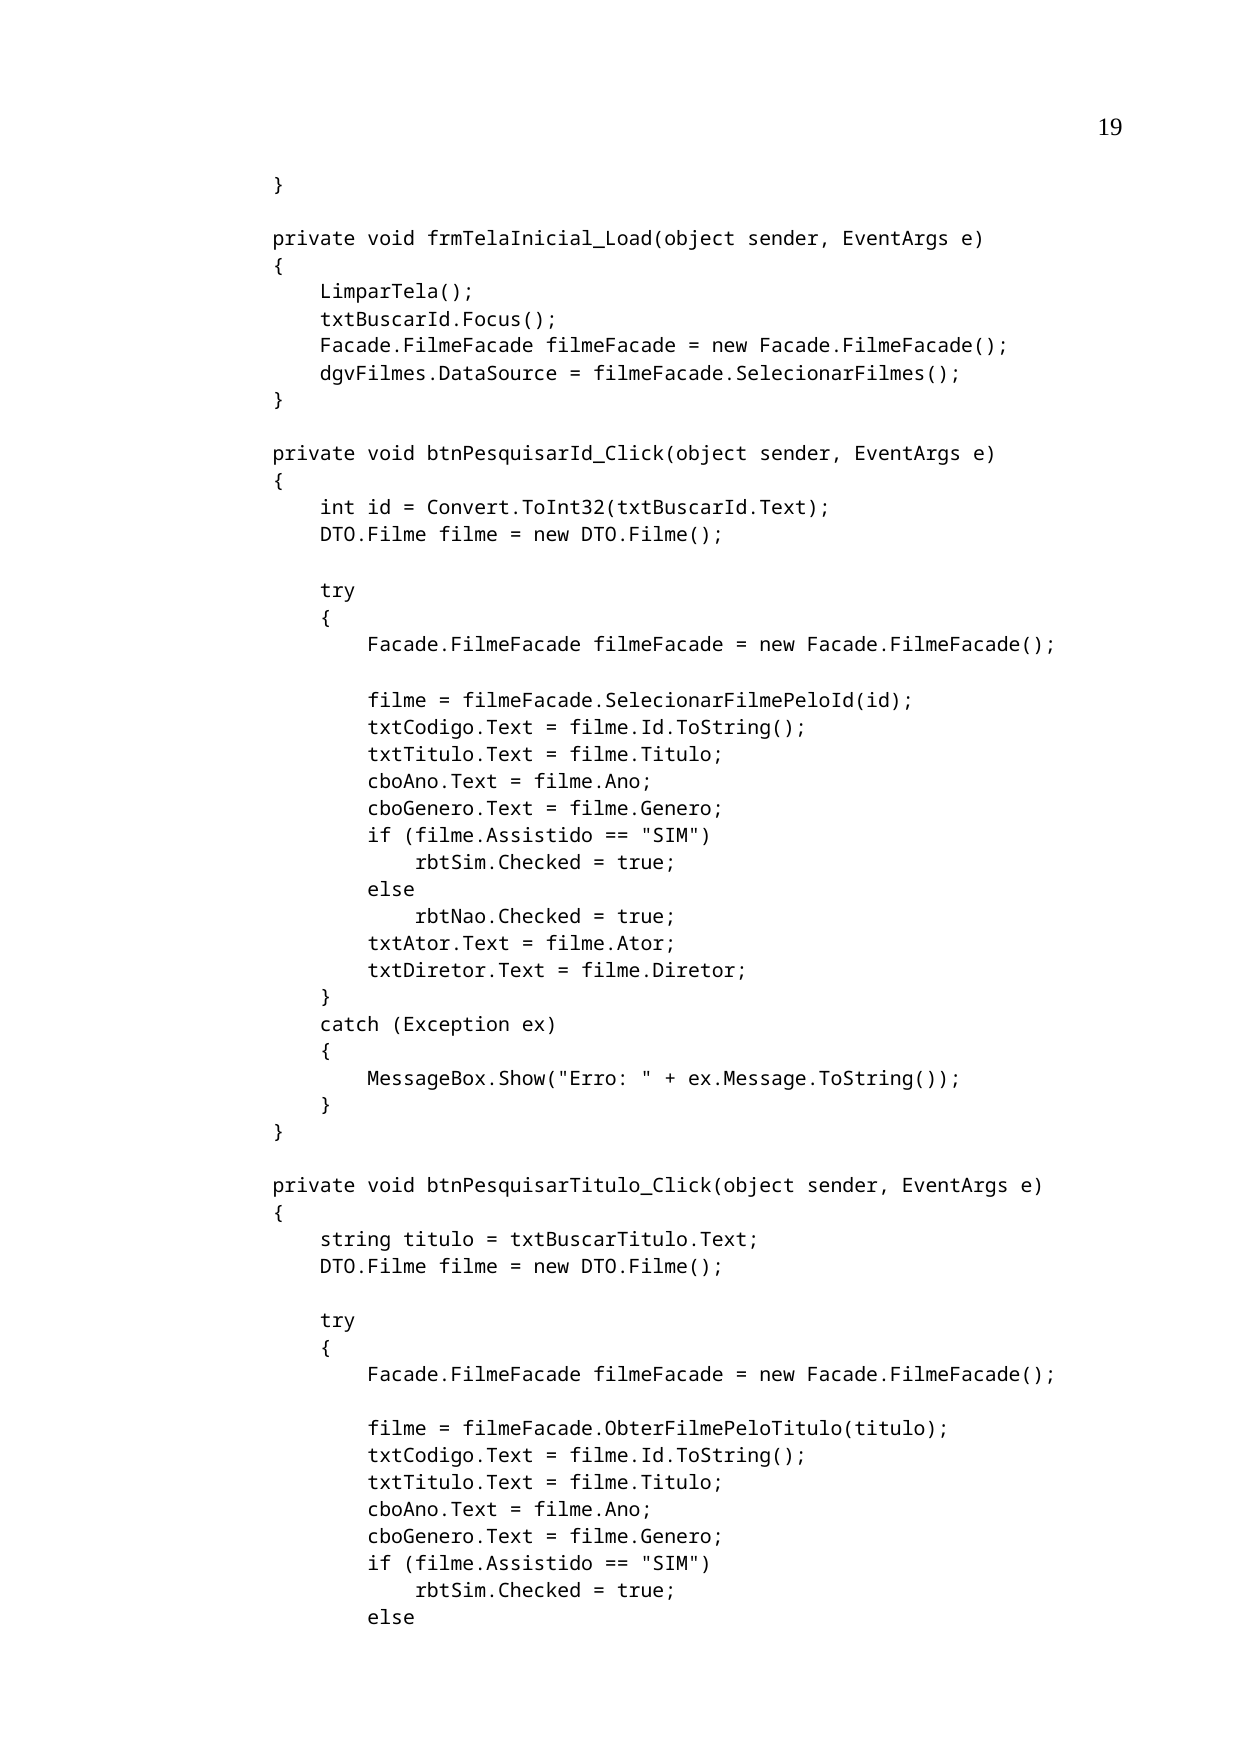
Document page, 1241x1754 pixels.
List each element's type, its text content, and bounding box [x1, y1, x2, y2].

text cboGenero.Text = filme.Genero; [177, 794, 1122, 821]
text else [177, 875, 1122, 902]
text rbtNao.Checked = true; [177, 902, 1122, 929]
text } [177, 1118, 1122, 1145]
text cboAno.Text = filme.Ano; [177, 1495, 1122, 1522]
text { [177, 251, 1122, 278]
text Facade.FilmeFacade filmeFacade = new Facade.FilmeFacade(); [177, 332, 1122, 359]
text { [177, 1199, 1122, 1226]
text try [177, 576, 1122, 603]
text rbtSim.Checked = true; [177, 1576, 1122, 1603]
text txtCodigo.Text = filme.Id.ToString(); [177, 713, 1122, 740]
text { [177, 1333, 1122, 1361]
text int id = Convert.ToInt32(txtBuscarId.Text); [177, 494, 1122, 521]
text { [177, 1037, 1122, 1064]
text try [177, 1307, 1122, 1333]
text { [177, 467, 1122, 494]
text if (filme.Assistido == "SIM") [177, 821, 1122, 848]
text { [177, 603, 1122, 630]
text } [177, 386, 1122, 413]
text MessageBox.Show("Erro: " + ex.Message.ToString()); [177, 1064, 1122, 1091]
text cboAno.Text = filme.Ano; [177, 767, 1122, 794]
text cboGenero.Text = filme.Genero; [177, 1522, 1122, 1549]
text string titulo = txtBuscarTitulo.Text; [177, 1226, 1122, 1253]
text if (filme.Assistido == "SIM") [177, 1549, 1122, 1576]
text filme = filmeFacade.SelecionarFilmePeloId(id); [177, 686, 1122, 713]
text private void frmTelaInicial_Load(object sender, EventArgs e) [177, 224, 1122, 251]
text Facade.FilmeFacade filmeFacade = new Facade.FilmeFacade(); [177, 630, 1122, 657]
text private void btnPesquisarId_Click(object sender, EventArgs e) [177, 440, 1122, 467]
text txtAtor.Text = filme.Ator; [177, 929, 1122, 956]
text filme = filmeFacade.ObterFilmePeloTitulo(titulo); [177, 1414, 1122, 1441]
text txtDiretor.Text = filme.Diretor; [177, 956, 1122, 983]
text txtTitulo.Text = filme.Titulo; [177, 1468, 1122, 1495]
text DTO.Filme filme = new DTO.Filme(); [177, 1253, 1122, 1279]
text txtCodigo.Text = filme.Id.ToString(); [177, 1441, 1122, 1468]
text txtTitulo.Text = filme.Titulo; [177, 740, 1122, 767]
text txtBuscarId.Focus(); [177, 305, 1122, 332]
text } [177, 983, 1122, 1010]
text Facade.FilmeFacade filmeFacade = new Facade.FilmeFacade(); [177, 1361, 1122, 1387]
text } [177, 1091, 1122, 1118]
text } [177, 170, 1122, 197]
text catch (Exception ex) [177, 1010, 1122, 1037]
text else [177, 1603, 1122, 1630]
text LimparTela(); [177, 278, 1122, 305]
text rbtSim.Checked = true; [177, 848, 1122, 875]
text dgvFilmes.DataSource = filmeFacade.SelecionarFilmes(); [177, 359, 1122, 386]
text private void btnPesquisarTitulo_Click(object sender, EventArgs e) [177, 1172, 1122, 1199]
text DTO.Filme filme = new DTO.Filme(); [177, 521, 1122, 548]
